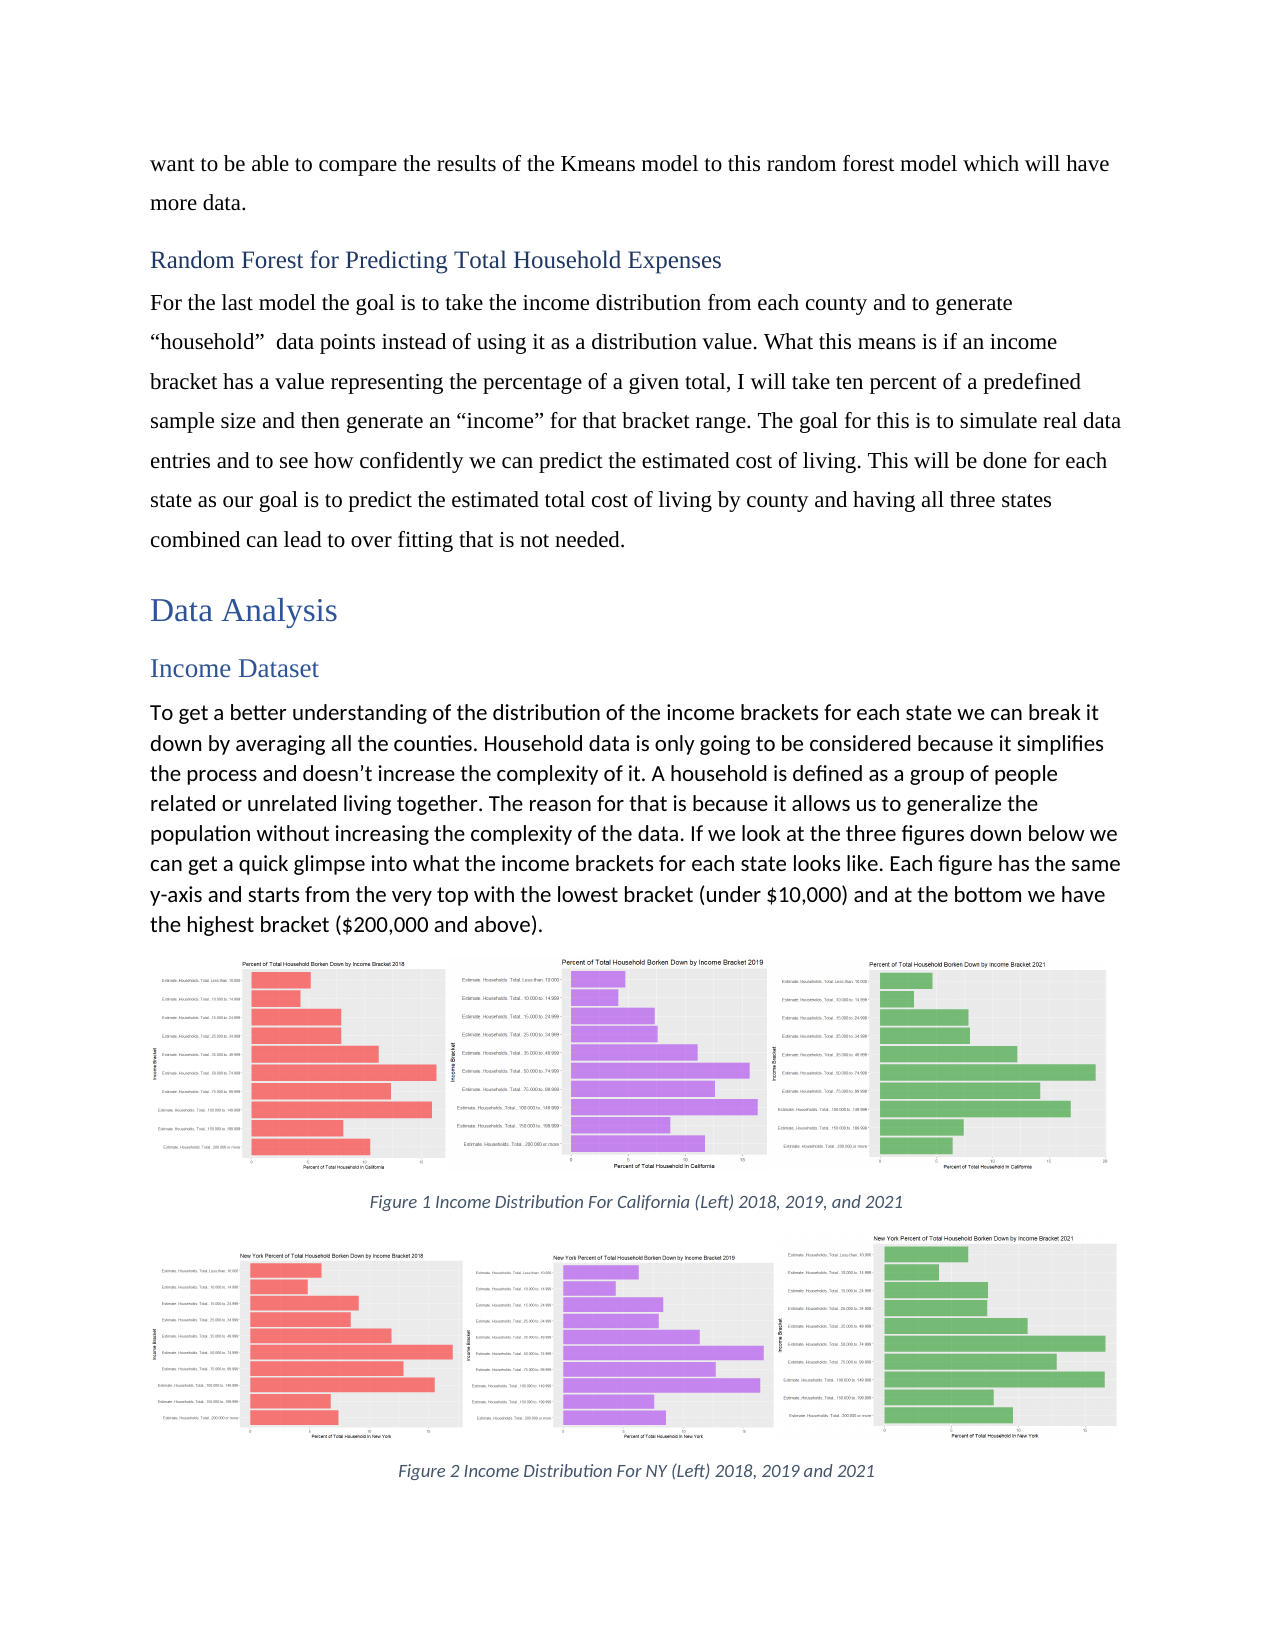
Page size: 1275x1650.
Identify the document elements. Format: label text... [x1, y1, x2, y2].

picture [150, 956, 1108, 1172]
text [150, 150, 1125, 216]
picture [150, 1233, 1119, 1441]
subtitle Data Analysis [150, 590, 1125, 628]
text To get a better understanding of the distribution of the income brackets for each state we can break it down by averaging all the counties. Household data is only going to be considered because it simplifies the process and doesn’t increase the complexity of it. A household is defined as a group of people related or unrelated living together. The reason for that is because it allows us to generalize the population without increasing the complexity of the data. If we look at the three figures down below we can get a quick glimpse into what the income brackets for each state looks like. Each figure has the same y-axis and starts from the very top with the lowest bracket (under $10,000) and at the bottom we have the highest bracket ($200,000 and above). [150, 698, 1125, 938]
subtitle Random Forest for Predicting Total Household Expenses [150, 246, 1125, 274]
text For the last model the goal is to take the income distribution from each county and to generate “household” data points instead of using it as a distribution value. What this means is if an income bracket has a value representing the percentage of a given total, I will take ten percent of a predefined sample size and then generate an “income” for that bracket range. The goal for this is to simulate real data entries and to see how confidently we can predict the estimated cost of living. This will be done for each state as our goal is to predict the estimated total cost of living by county and having all three states combined can lead to over fitting that is not needed. [150, 289, 1125, 552]
subtitle Income Dataset [150, 652, 1125, 683]
